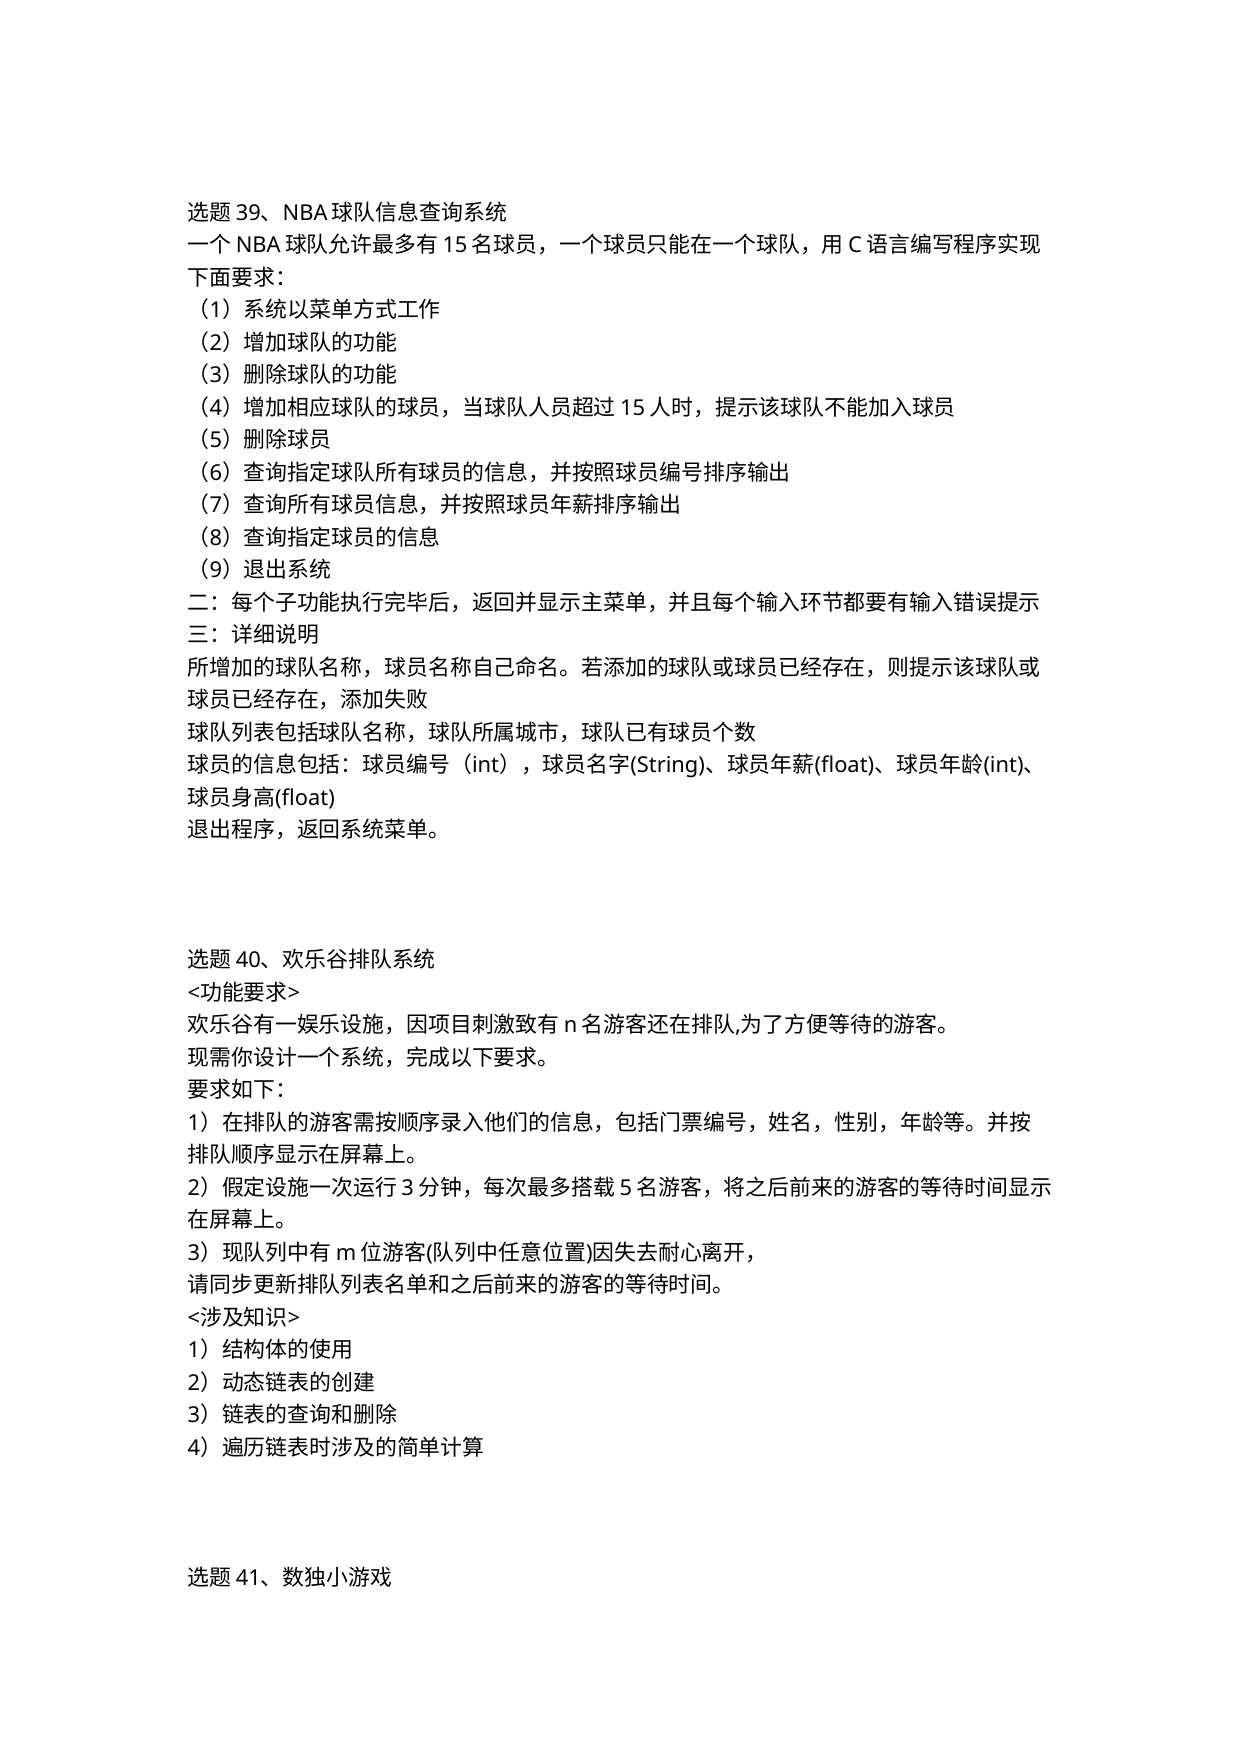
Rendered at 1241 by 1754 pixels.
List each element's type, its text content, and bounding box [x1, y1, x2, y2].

text 选题39、NBA球队信息查询系统 [187, 194, 1053, 227]
text 1）结构体的使用 [187, 1332, 1053, 1364]
text （2）增加球队的功能 [187, 324, 1053, 357]
text （1）系统以菜单方式工作 [187, 292, 1053, 324]
text （8）查询指定球员的信息 [187, 519, 1053, 552]
text 请同步更新排队列表名单和之后前来的游客的等待时间。 [187, 1267, 1053, 1299]
text （9）退出系统 [187, 552, 1053, 584]
text 2）假定设施一次运行3分钟，每次最多搭载5名游客，将之后前来的游客的等待时间显示在屏幕上。 [187, 1169, 1053, 1234]
text 4）遍历链表时涉及的简单计算 [187, 1429, 1053, 1462]
text 球员的信息包括：球员编号（int），球员名字(String)、球员年薪(float)、球员年龄(int)、球员身高(float) [187, 747, 1053, 812]
text 一个NBA球队允许最多有15名球员，一个球员只能在一个球队，用C语言编写程序实现下面要求： [187, 227, 1053, 292]
text （4）增加相应球队的球员，当球队人员超过15人时，提示该球队不能加入球员 [187, 389, 1053, 422]
text <功能要求> [187, 974, 1053, 1007]
text 1）在排队的游客需按顺序录入他们的信息，包括门票编号，姓名，性别，年龄等。并按排队顺序显示在屏幕上。 [187, 1104, 1053, 1169]
text 退出程序，返回系统菜单。 [187, 812, 1053, 844]
text 选题41、数独小游戏 [187, 1559, 1053, 1592]
text 要求如下： [187, 1072, 1053, 1104]
text （5）删除球员 [187, 422, 1053, 454]
text 欢乐谷有一娱乐设施，因项目刺激致有n名游客还在排队,为了方便等待的游客。 [187, 1007, 1053, 1039]
text <涉及知识> [187, 1299, 1053, 1332]
text （6）查询指定球队所有球员的信息，并按照球员编号排序输出 [187, 454, 1053, 487]
text 3）现队列中有m位游客(队列中任意位置)因失去耐心离开， [187, 1234, 1053, 1267]
text 球队列表包括球队名称，球队所属城市，球队已有球员个数 [187, 714, 1053, 747]
text （7）查询所有球员信息，并按照球员年薪排序输出 [187, 487, 1053, 519]
text 所增加的球队名称，球员名称自己命名。若添加的球队或球员已经存在，则提示该球队或球员已经存在，添加失败 [187, 649, 1053, 714]
text 二：每个子功能执行完毕后，返回并显示主菜单，并且每个输入环节都要有输入错误提示 [187, 584, 1053, 617]
text 3）链表的查询和删除 [187, 1397, 1053, 1429]
text 2）动态链表的创建 [187, 1364, 1053, 1397]
text 现需你设计一个系统，完成以下要求。 [187, 1039, 1053, 1072]
text （3）删除球队的功能 [187, 357, 1053, 389]
text 三：详细说明 [187, 617, 1053, 649]
text 选题40、欢乐谷排队系统 [187, 942, 1053, 974]
